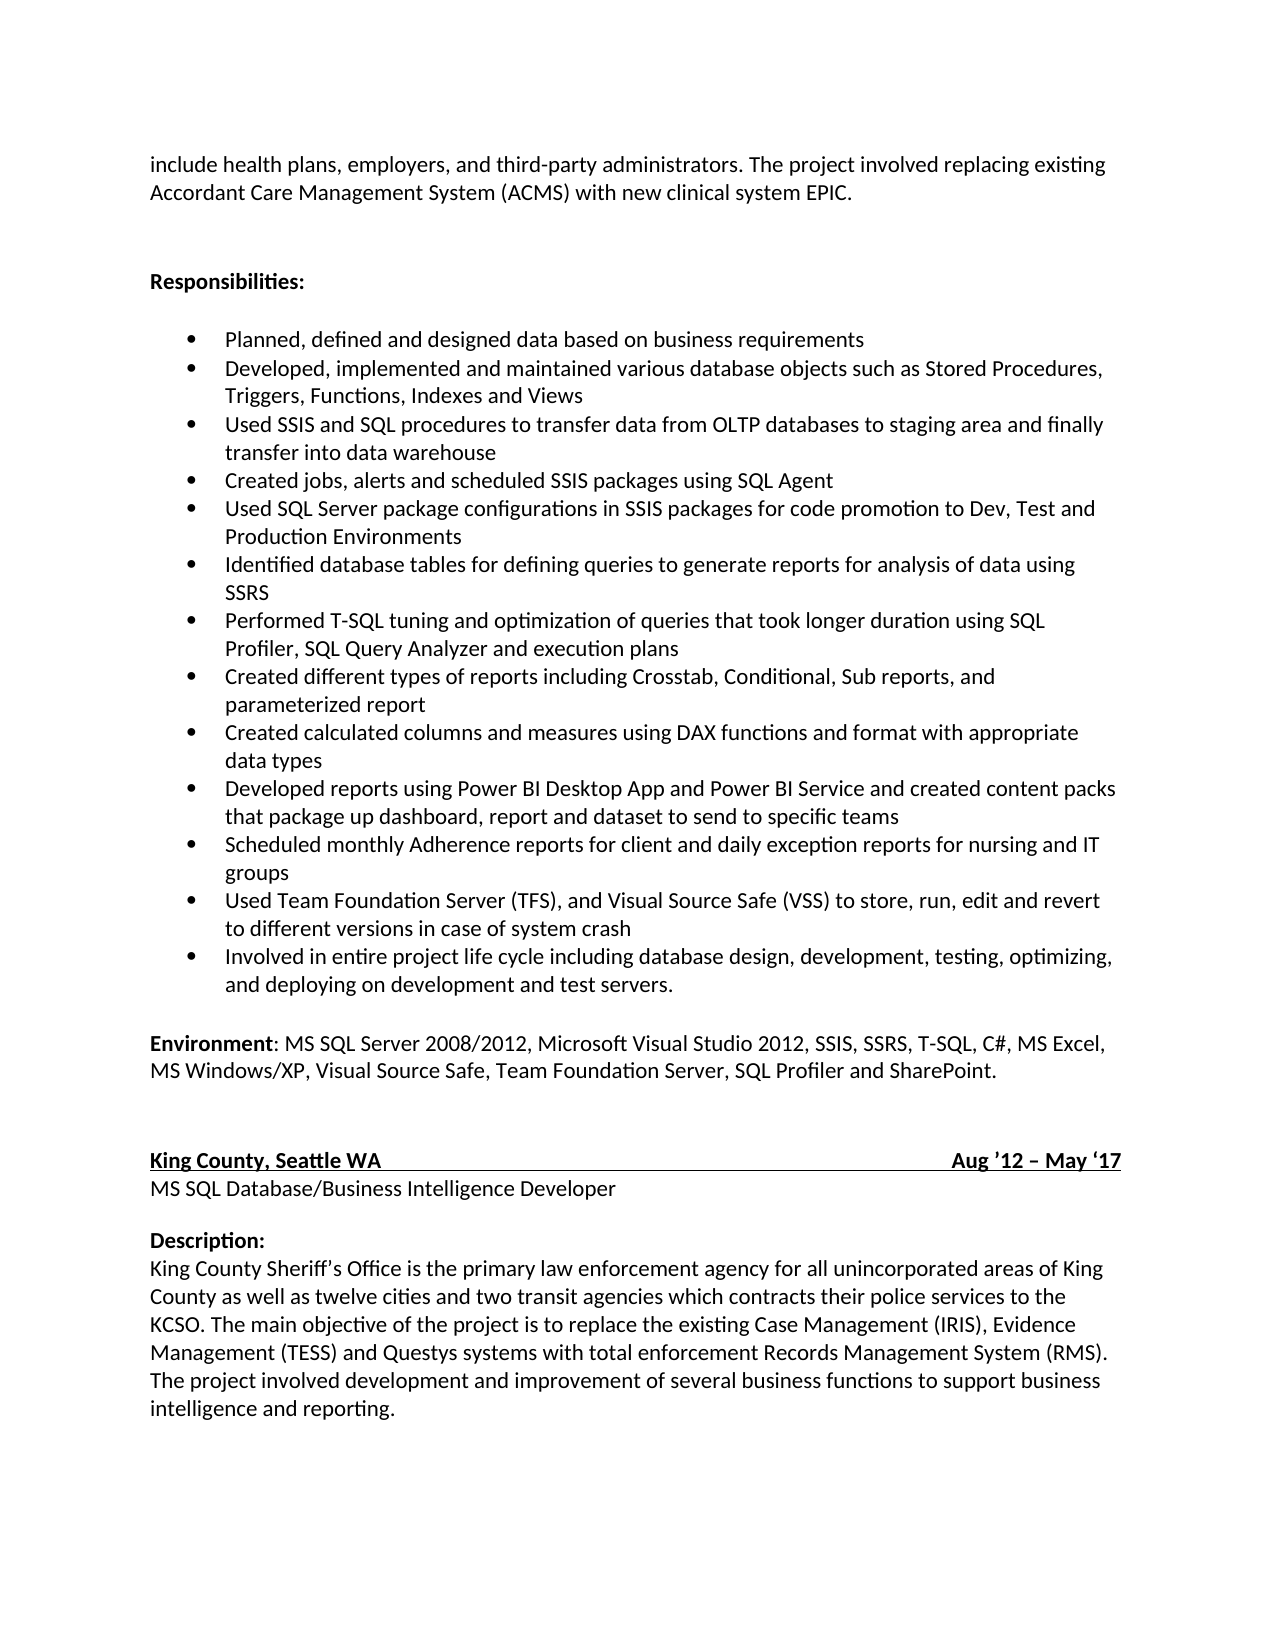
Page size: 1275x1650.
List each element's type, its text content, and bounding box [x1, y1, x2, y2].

list Used Team Foundation Server (TFS), and Visual Source Safe (VSS) to store, run, edit and revert to different versions in case of system crash [187, 886, 1125, 942]
text King County Sheriff’s Office is the primary law enforcement agency for all unincorporated areas of King County as well as twelve cities and two transit agencies which contracts their police services to the KCSO. The main objective of the project is to replace the existing Case Management (IRIS), Evidence Management (TESS) and Questys systems with total enforcement Records Management System (RMS). The project involved development and improvement of several business functions to support business intelligence and reporting. [150, 1254, 1125, 1422]
list Created jobs, alerts and scheduled SSIS packages using SQL Agent [187, 466, 1125, 494]
list Used SQL Server package configurations in SSIS packages for code promotion to Dev, Test and Production Environments [187, 494, 1125, 550]
list Created different types of reports including Crosstab, Conditional, Sub reports, and parameterized report [187, 662, 1125, 718]
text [150, 150, 1125, 206]
text MS SQL Database/Business Intelligence Developer [150, 1174, 1125, 1202]
list Developed reports using Power BI Desktop App and Power BI Service and created content packs that package up dashboard, report and dataset to send to specific teams [187, 774, 1125, 830]
list Created calculated columns and measures using DAX functions and format with appropriate data types [187, 718, 1125, 774]
text King County, Seattle WA Aug ’12 – May ‘17 [150, 1146, 1125, 1174]
list Identified database tables for defining queries to generate reports for analysis of data using SSRS [187, 550, 1125, 606]
list Involved in entire project life cycle including database design, development, testing, optimizing, and deploying on development and test servers. [187, 942, 1125, 998]
list Used SSIS and SQL procedures to transfer data from OLTP databases to staging area and finally transfer into data warehouse [187, 410, 1125, 466]
list Developed, implemented and maintained various database objects such as Stored Procedures, Triggers, Functions, Indexes and Views [187, 354, 1125, 410]
list Performed T-SQL tuning and optimization of queries that took longer duration using SQL Profiler, SQL Query Analyzer and execution plans [187, 606, 1125, 662]
list Scheduled monthly Adherence reports for client and daily exception reports for nursing and IT groups [187, 830, 1125, 886]
text Environment: MS SQL Server 2008/2012, Microsoft Visual Studio 2012, SSIS, SSRS, T-SQL, C#, MS Excel, MS Windows/XP, Visual Source Safe, Team Foundation Server, SQL Profiler and SharePoint. [150, 1029, 1125, 1085]
text Description: [150, 1226, 1125, 1254]
list Planned, defined and designed data based on business requirements [187, 326, 1125, 354]
text Responsibilities: [150, 267, 1125, 295]
